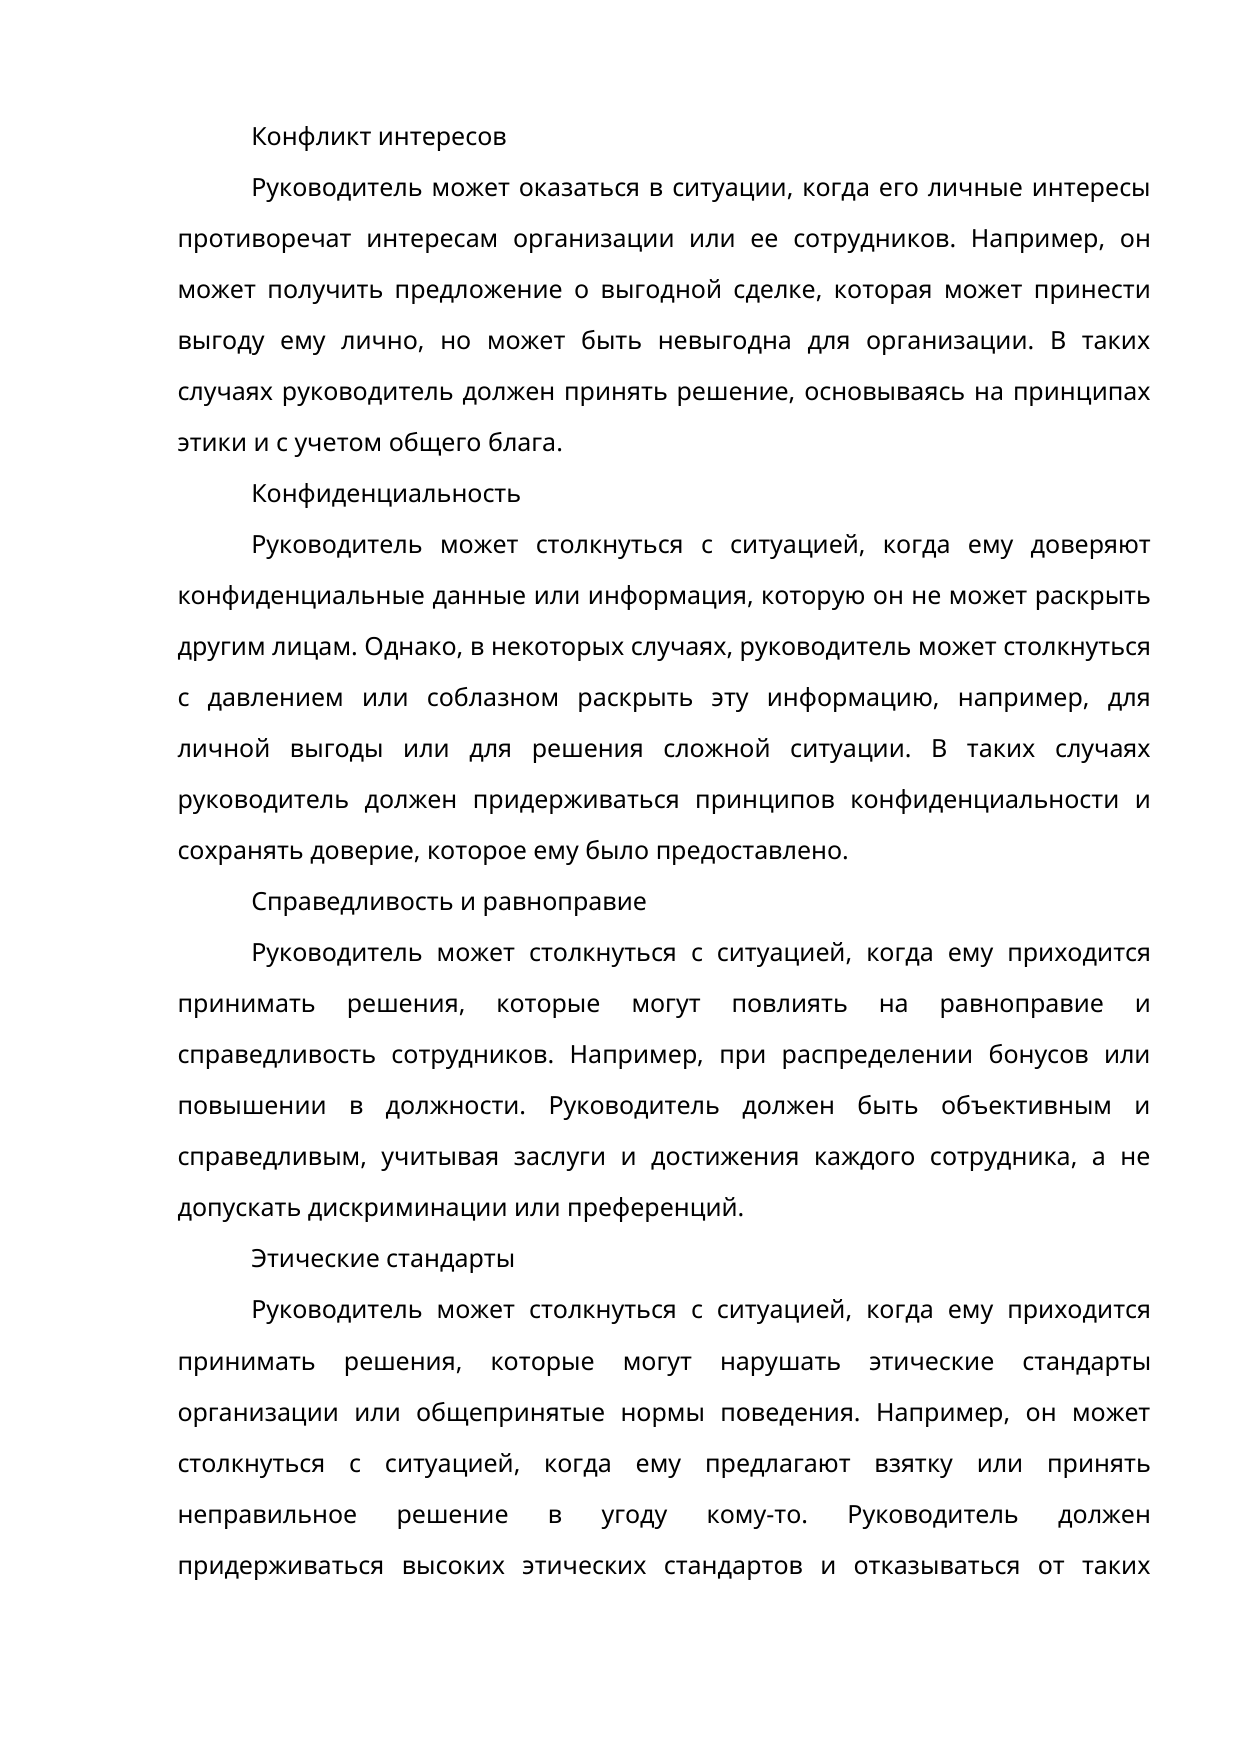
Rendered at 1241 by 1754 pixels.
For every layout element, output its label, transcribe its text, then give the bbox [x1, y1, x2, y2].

text Руководитель может оказаться в ситуации, когда его личные интересы противоречат интересам организации или ее сотрудников. Например, он может получить предложение о выгодной сделке, которая может принести выгоду ему лично, но может быть невыгодна для организации. В таких случаях руководитель должен принять решение, основываясь на принципах этики и с учетом общего блага. [177, 169, 1152, 458]
text Руководитель может столкнуться с ситуацией, когда ему доверяют конфиденциальные данные или информация, которую он не может раскрыть другим лицам. Однако, в некоторых случаях, руководитель может столкнуться с давлением или соблазном раскрыть эту информацию, например, для личной выгоды или для решения сложной ситуации. В таких случаях руководитель должен придерживаться принципов конфиденциальности и сохранять доверие, которое ему было предоставлено. [177, 526, 1152, 867]
subtitle Справедливость и равноправие [177, 884, 1152, 918]
subtitle Этические стандарты [177, 1241, 1152, 1275]
subtitle Конфликт интересов [177, 118, 1152, 152]
text Руководитель может столкнуться с ситуацией, когда ему приходится принимать решения, которые могут повлиять на равноправие и справедливость сотрудников. Например, при распределении бонусов или повышении в должности. Руководитель должен быть объективным и справедливым, учитывая заслуги и достижения каждого сотрудника, а не допускать дискриминации или преференций. [177, 935, 1152, 1224]
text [177, 1292, 1152, 1581]
subtitle Конфиденциальность [177, 475, 1152, 509]
